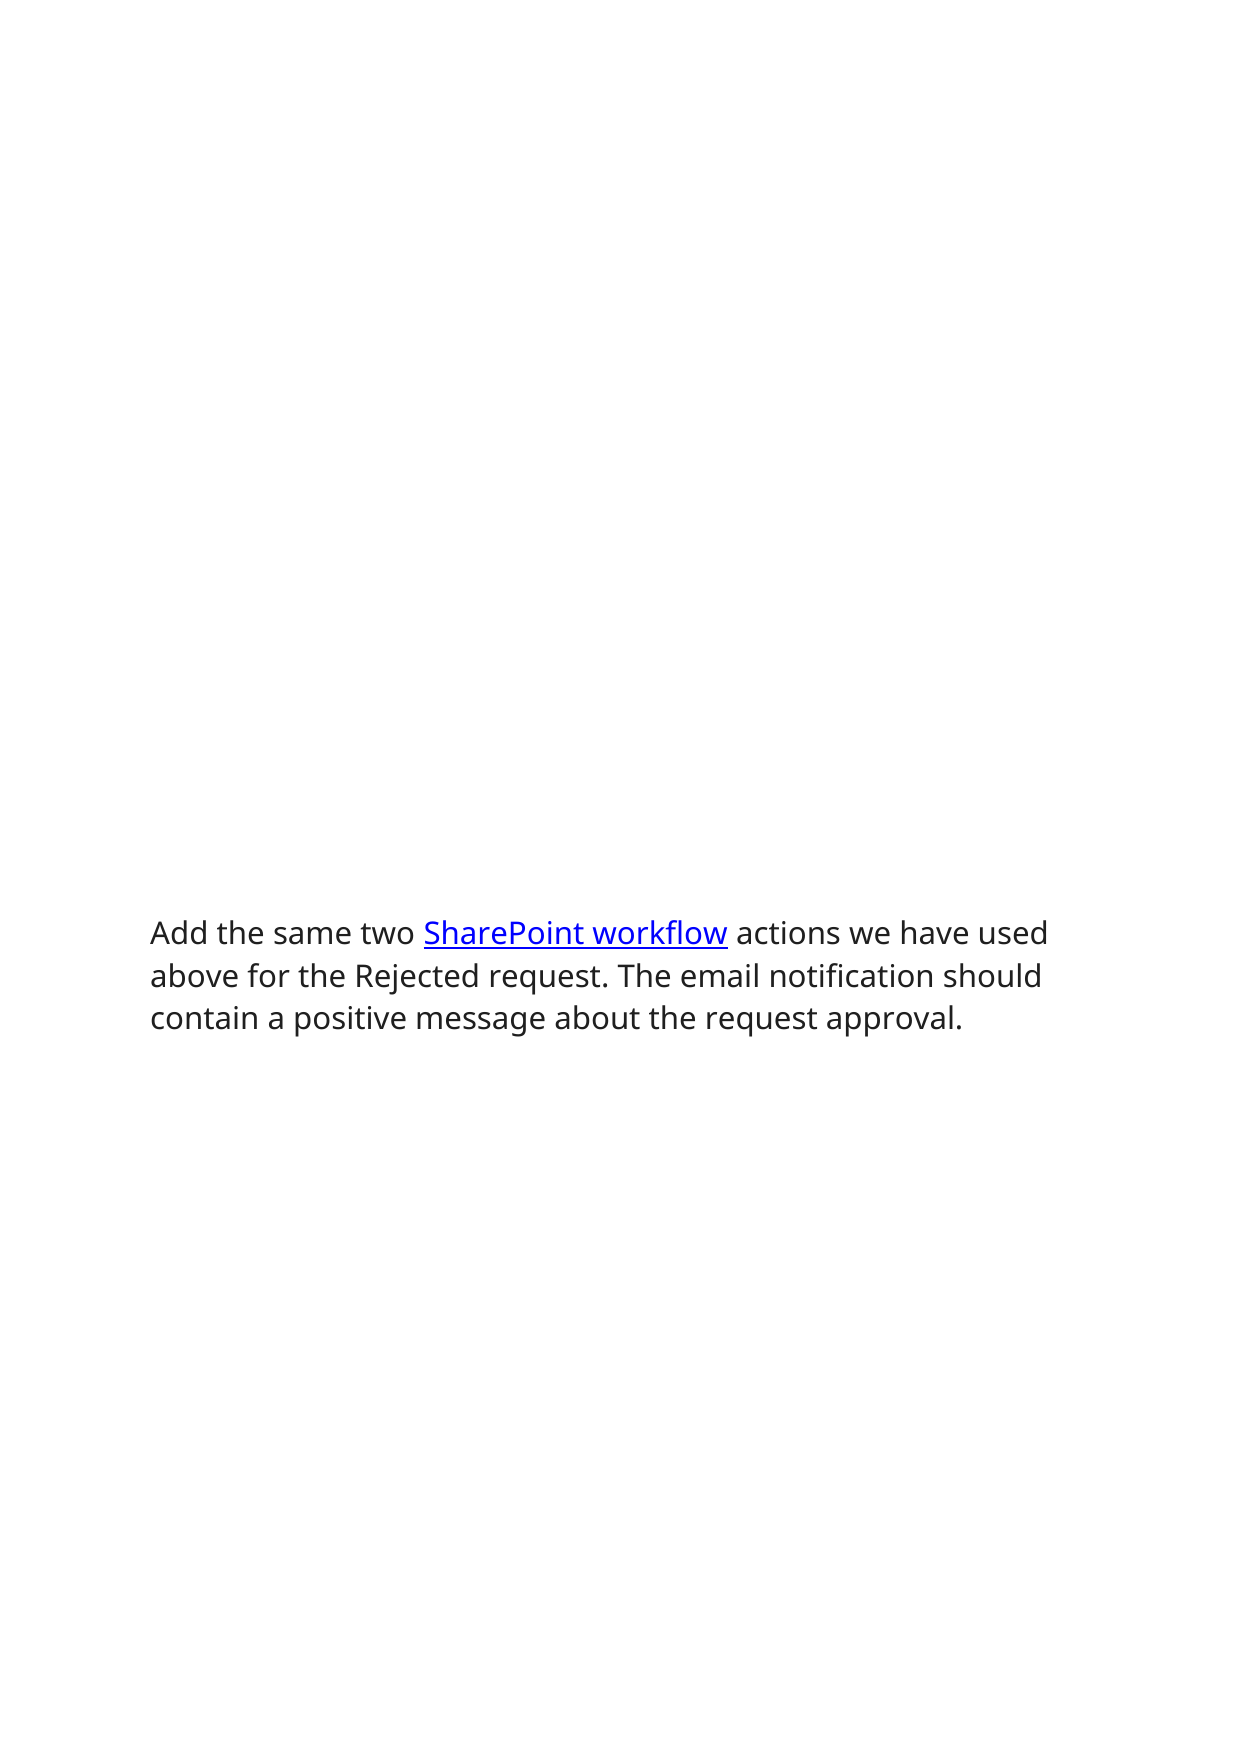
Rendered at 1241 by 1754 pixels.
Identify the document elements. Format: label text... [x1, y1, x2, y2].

text Add the same two SharePoint workflow actions we have used above for the Rejected request. The email notification should contain a positive message about the request approval. [150, 911, 1090, 1039]
